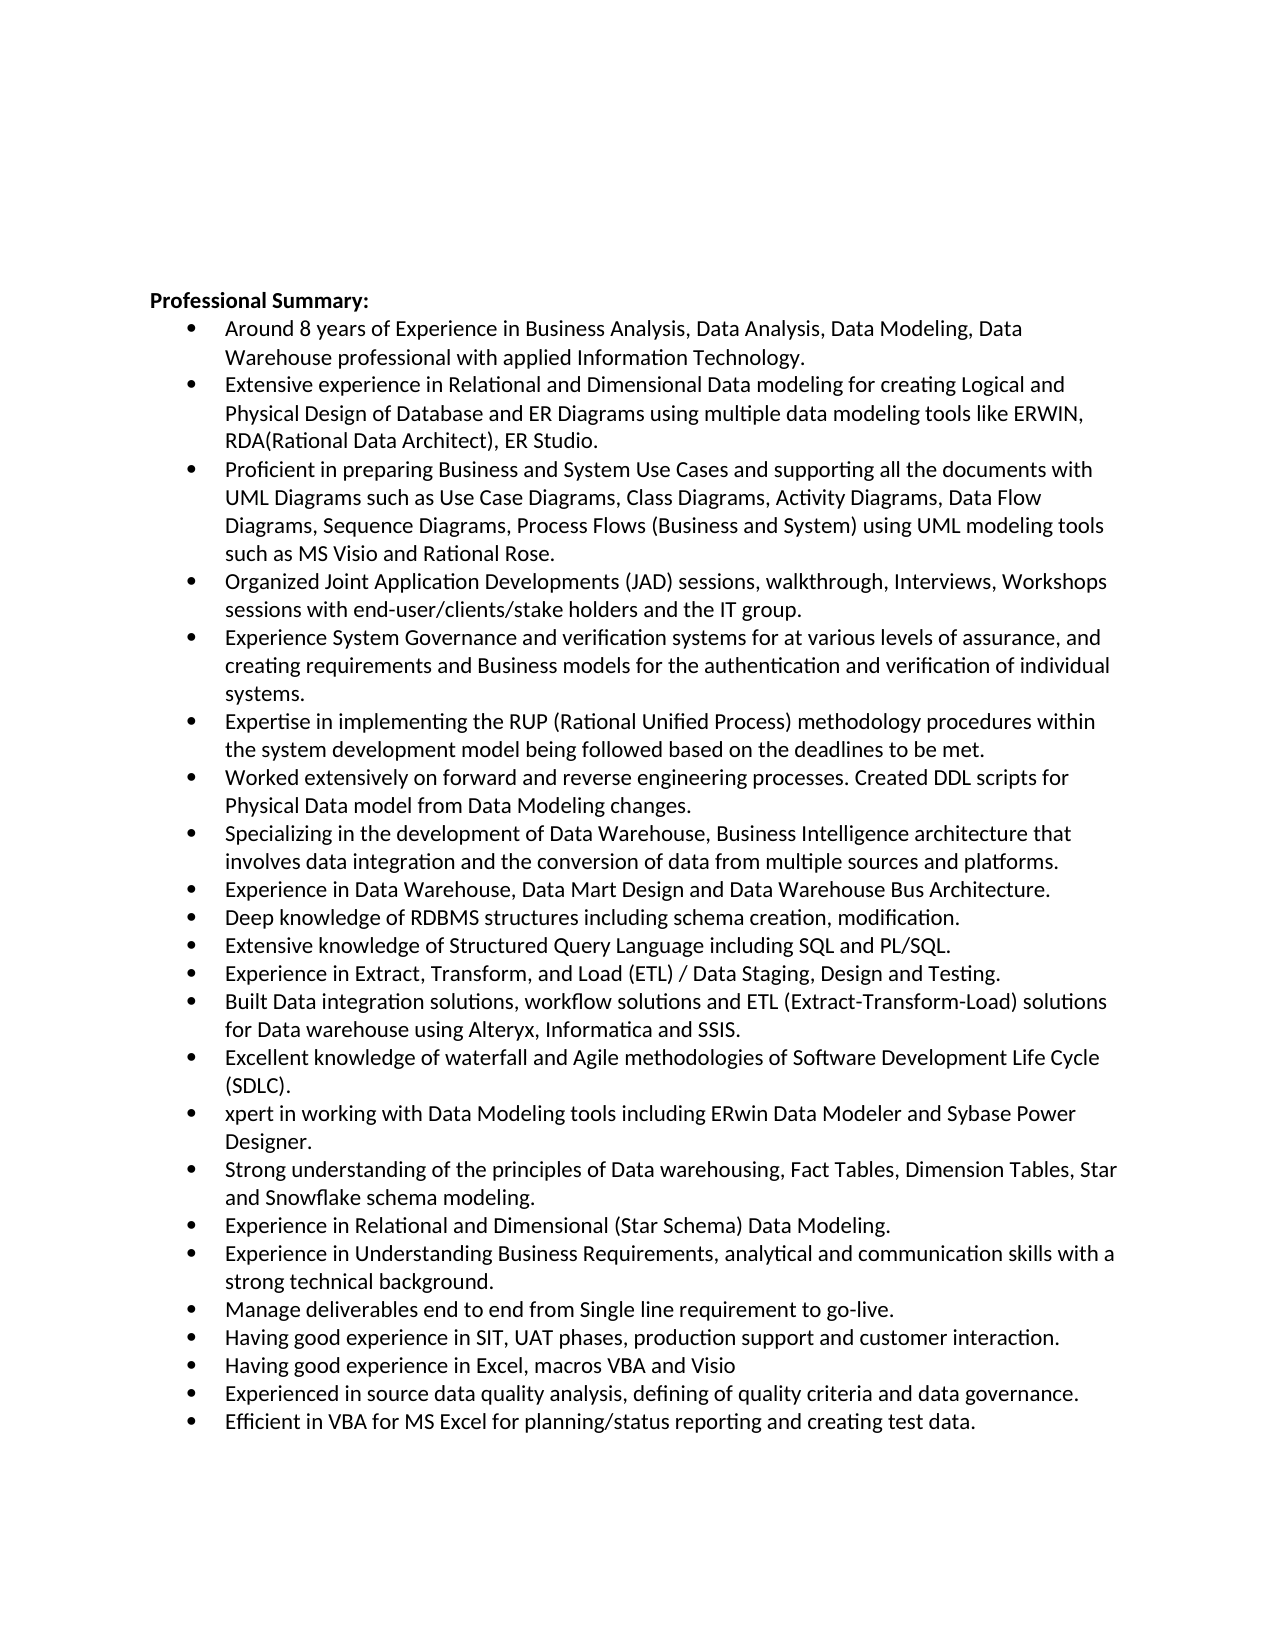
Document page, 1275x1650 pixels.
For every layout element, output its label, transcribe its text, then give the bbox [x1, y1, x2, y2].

list Deep knowledge of RDBMS structures including schema creation, modification. [187, 903, 1125, 931]
list Experience in Data Warehouse, Data Mart Design and Data Warehouse Bus Architecture. [187, 875, 1125, 903]
list Expertise in implementing the RUP (Rational Unified Process) methodology procedures within the system development model being followed based on the deadlines to be met. [187, 707, 1125, 763]
list Experienced in source data quality analysis, defining of quality criteria and data governance. [187, 1379, 1125, 1407]
list Experience in Relational and Dimensional (Star Schema) Data Modeling. [187, 1211, 1125, 1239]
list Extensive experience in Relational and Dimensional Data modeling for creating Logical and Physical Design of Database and ER Diagrams using multiple data modeling tools like ERWIN, RDA(Rational Data Architect), ER Studio. [187, 371, 1125, 455]
list Strong understanding of the principles of Data warehousing, Fact Tables, Dimension Tables, Star and Snowflake schema modeling. [187, 1155, 1125, 1211]
list Organized Joint Application Developments (JAD) sessions, walkthrough, Interviews, Workshops sessions with end-user/clients/stake holders and the IT group. [187, 567, 1125, 623]
list Having good experience in SIT, UAT phases, production support and customer interaction. [187, 1323, 1125, 1351]
list Experience in Extract, Transform, and Load (ETL) / Data Staging, Design and Testing. [187, 959, 1125, 987]
list Having good experience in Excel, macros VBA and Visio [187, 1351, 1125, 1379]
list Specializing in the development of Data Warehouse, Business Intelligence architecture that involves data integration and the conversion of data from multiple sources and platforms. [187, 819, 1125, 875]
list Around 8 years of Experience in Business Analysis, Data Analysis, Data Modeling, Data Warehouse professional with applied Information Technology. [187, 314, 1125, 371]
text Professional Summary: [150, 287, 1085, 314]
list Manage deliverables end to end from Single line requirement to go-live. [187, 1295, 1125, 1323]
list Experience System Governance and verification systems for at various levels of assurance, and creating requirements and Business models for the authentication and verification of individual systems. [187, 623, 1125, 707]
list Proficient in preparing Business and System Use Cases and supporting all the documents with UML Diagrams such as Use Case Diagrams, Class Diagrams, Activity Diagrams, Data Flow Diagrams, Sequence Diagrams, Process Flows (Business and System) using UML modeling tools such as MS Visio and Rational Rose. [187, 455, 1125, 567]
list Worked extensively on forward and reverse engineering processes. Created DDL scripts for Physical Data model from Data Modeling changes. [187, 763, 1125, 819]
list Excellent knowledge of waterfall and Agile methodologies of Software Development Life Cycle (SDLC). [187, 1043, 1125, 1099]
list Experience in Understanding Business Requirements, analytical and communication skills with a strong technical background. [187, 1239, 1125, 1295]
list Extensive knowledge of Structured Query Language including SQL and PL/SQL. [187, 931, 1125, 959]
list xpert in working with Data Modeling tools including ERwin Data Modeler and Sybase Power Designer. [187, 1099, 1125, 1155]
list Built Data integration solutions, workflow solutions and ETL (Extract-Transform-Load) solutions for Data warehouse using Alteryx, Informatica and SSIS. [187, 987, 1125, 1043]
list Efficient in VBA for MS Excel for planning/status reporting and creating test data. [187, 1407, 1125, 1435]
